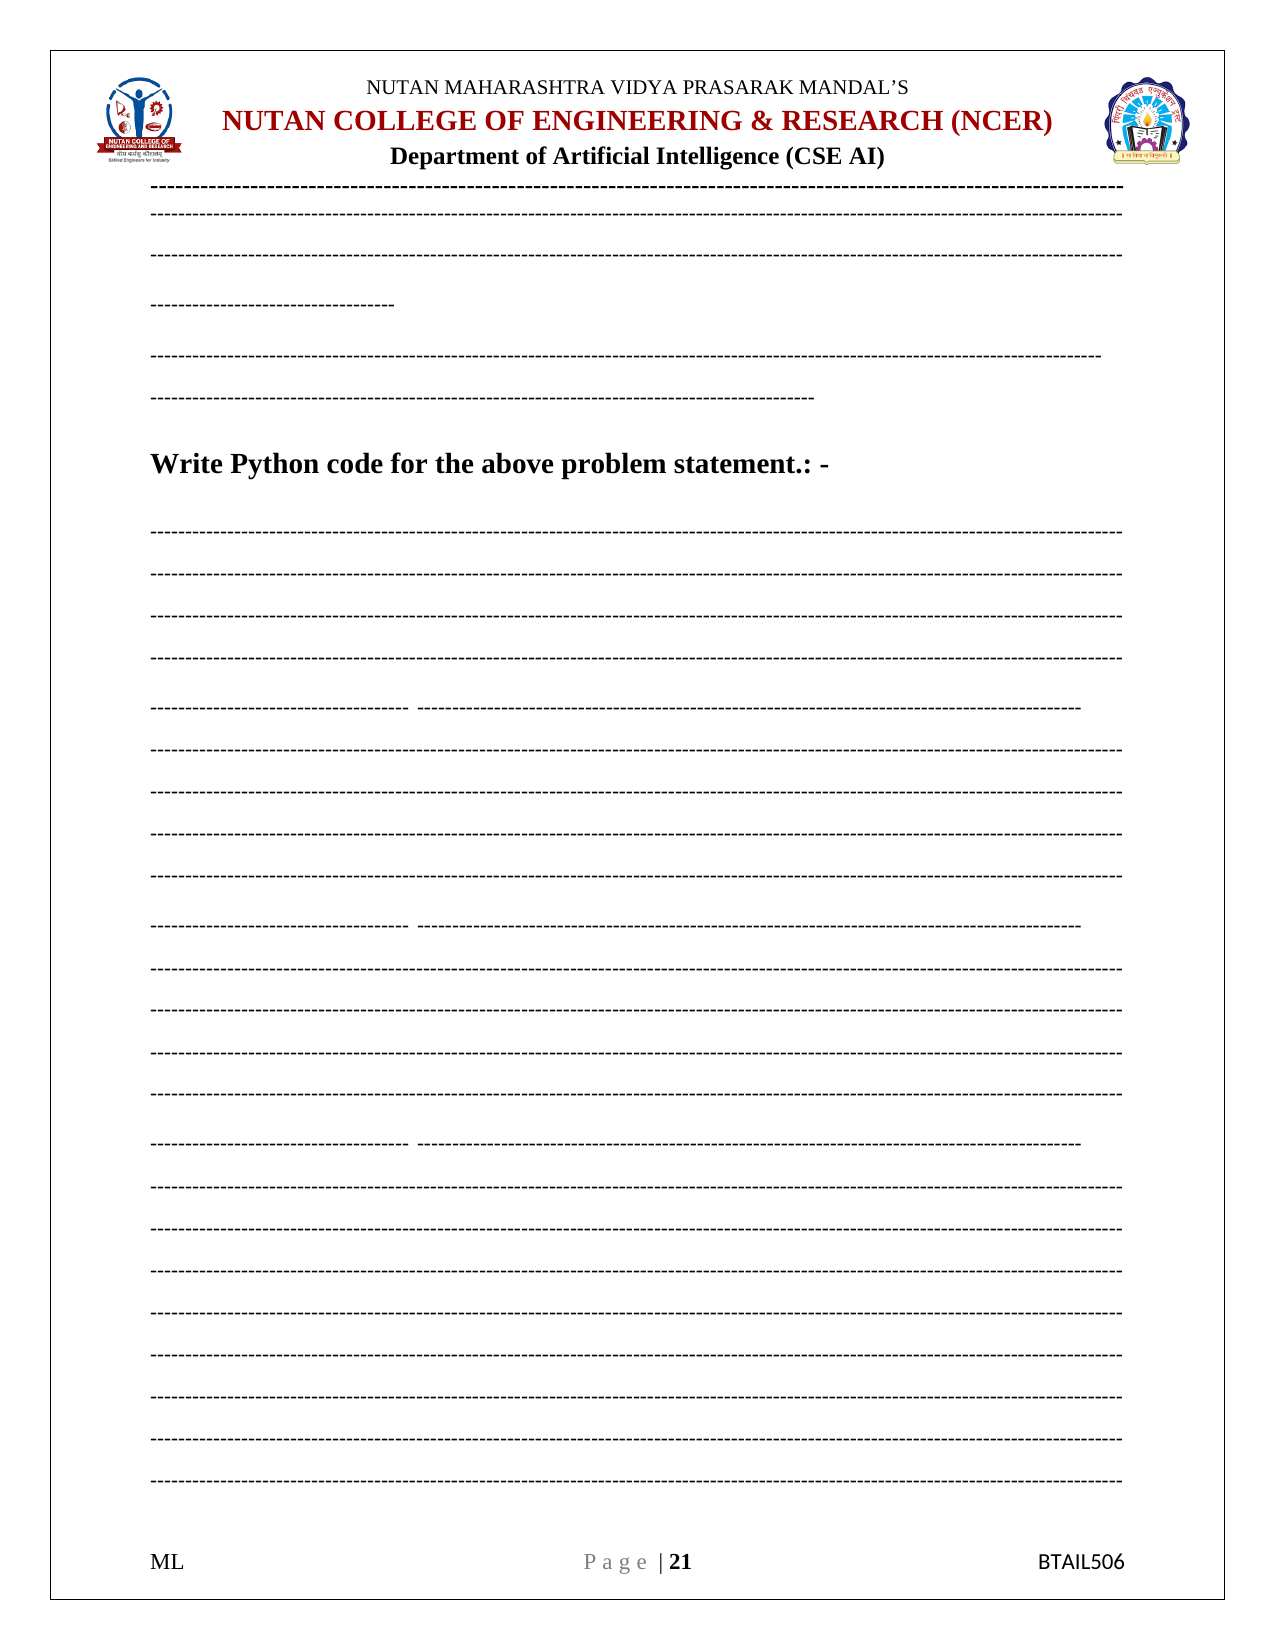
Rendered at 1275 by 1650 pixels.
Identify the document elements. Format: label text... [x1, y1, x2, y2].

text Write Python code for the above problem statement.: - [150, 446, 1125, 479]
picture [1102, 75, 1193, 166]
picture [92, 73, 183, 164]
